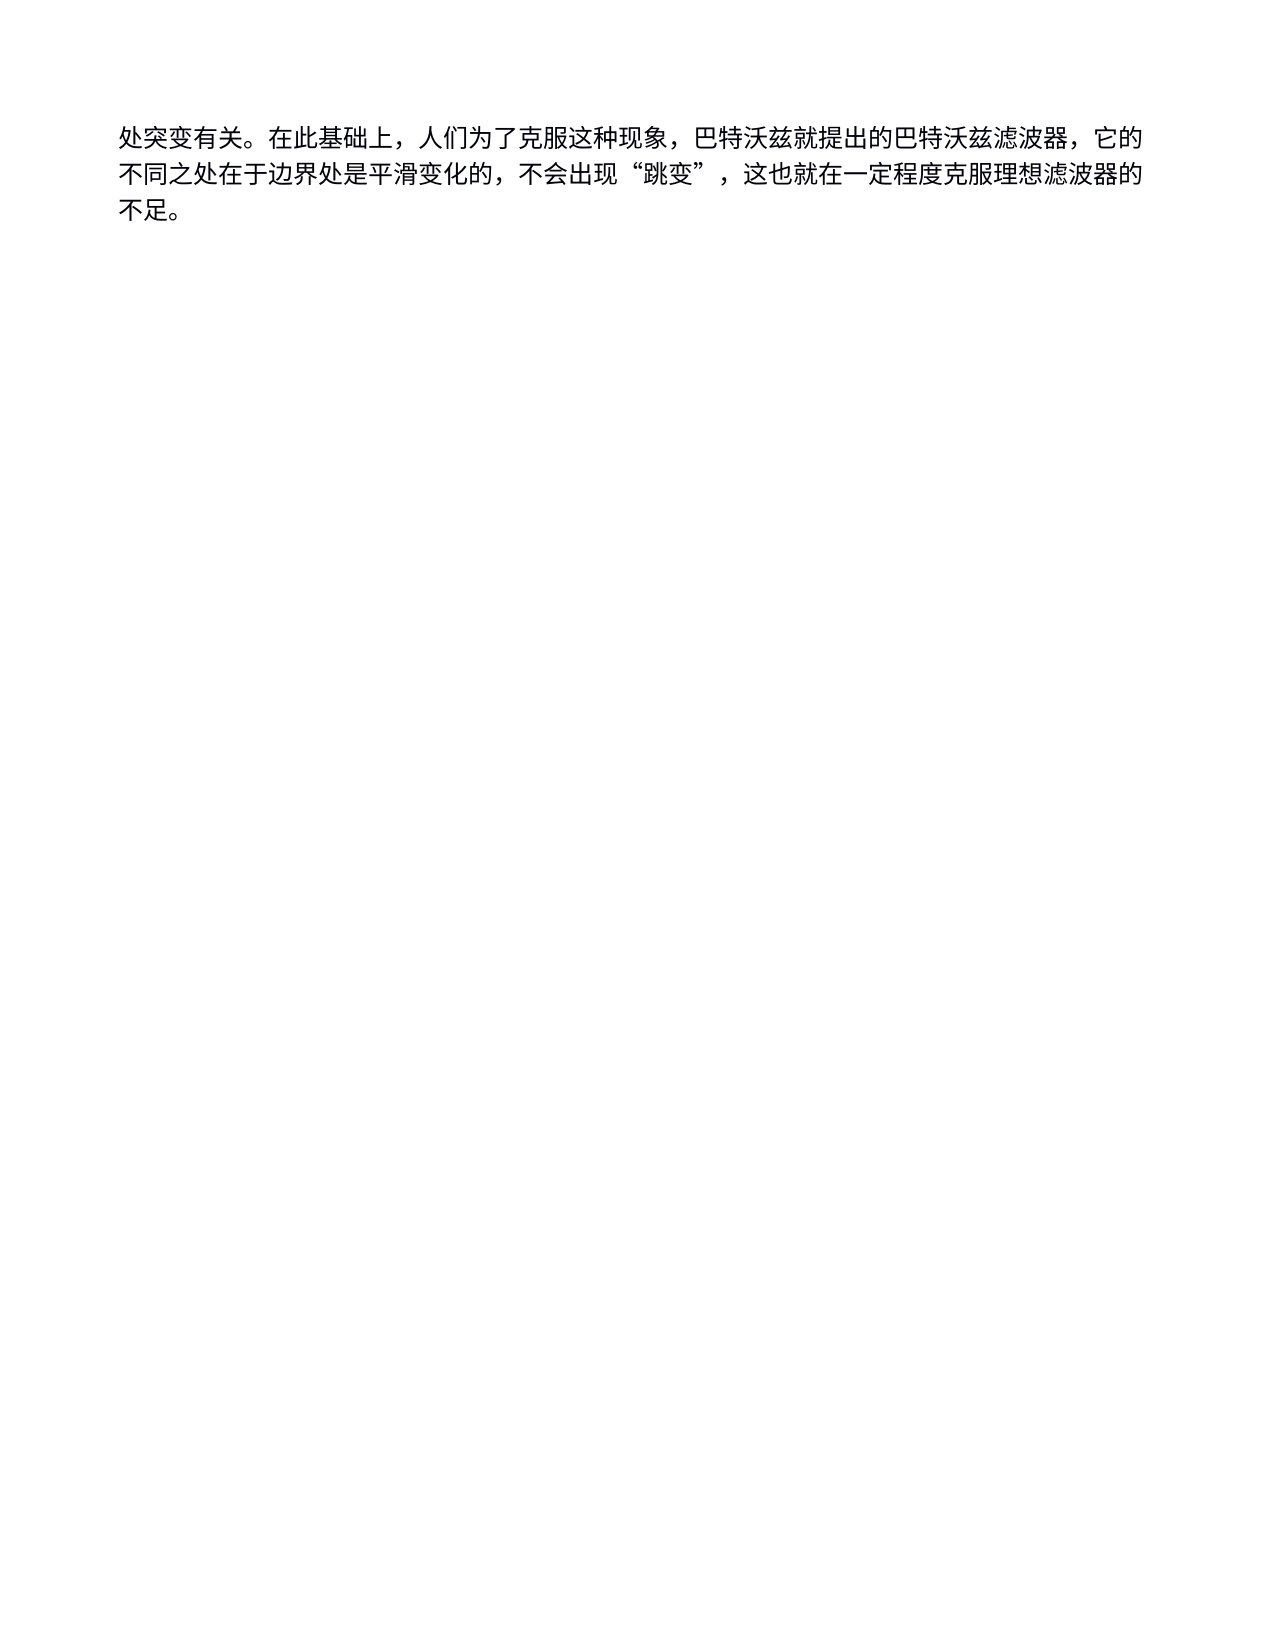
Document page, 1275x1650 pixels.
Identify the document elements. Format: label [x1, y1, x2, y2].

text [118, 118, 1157, 227]
